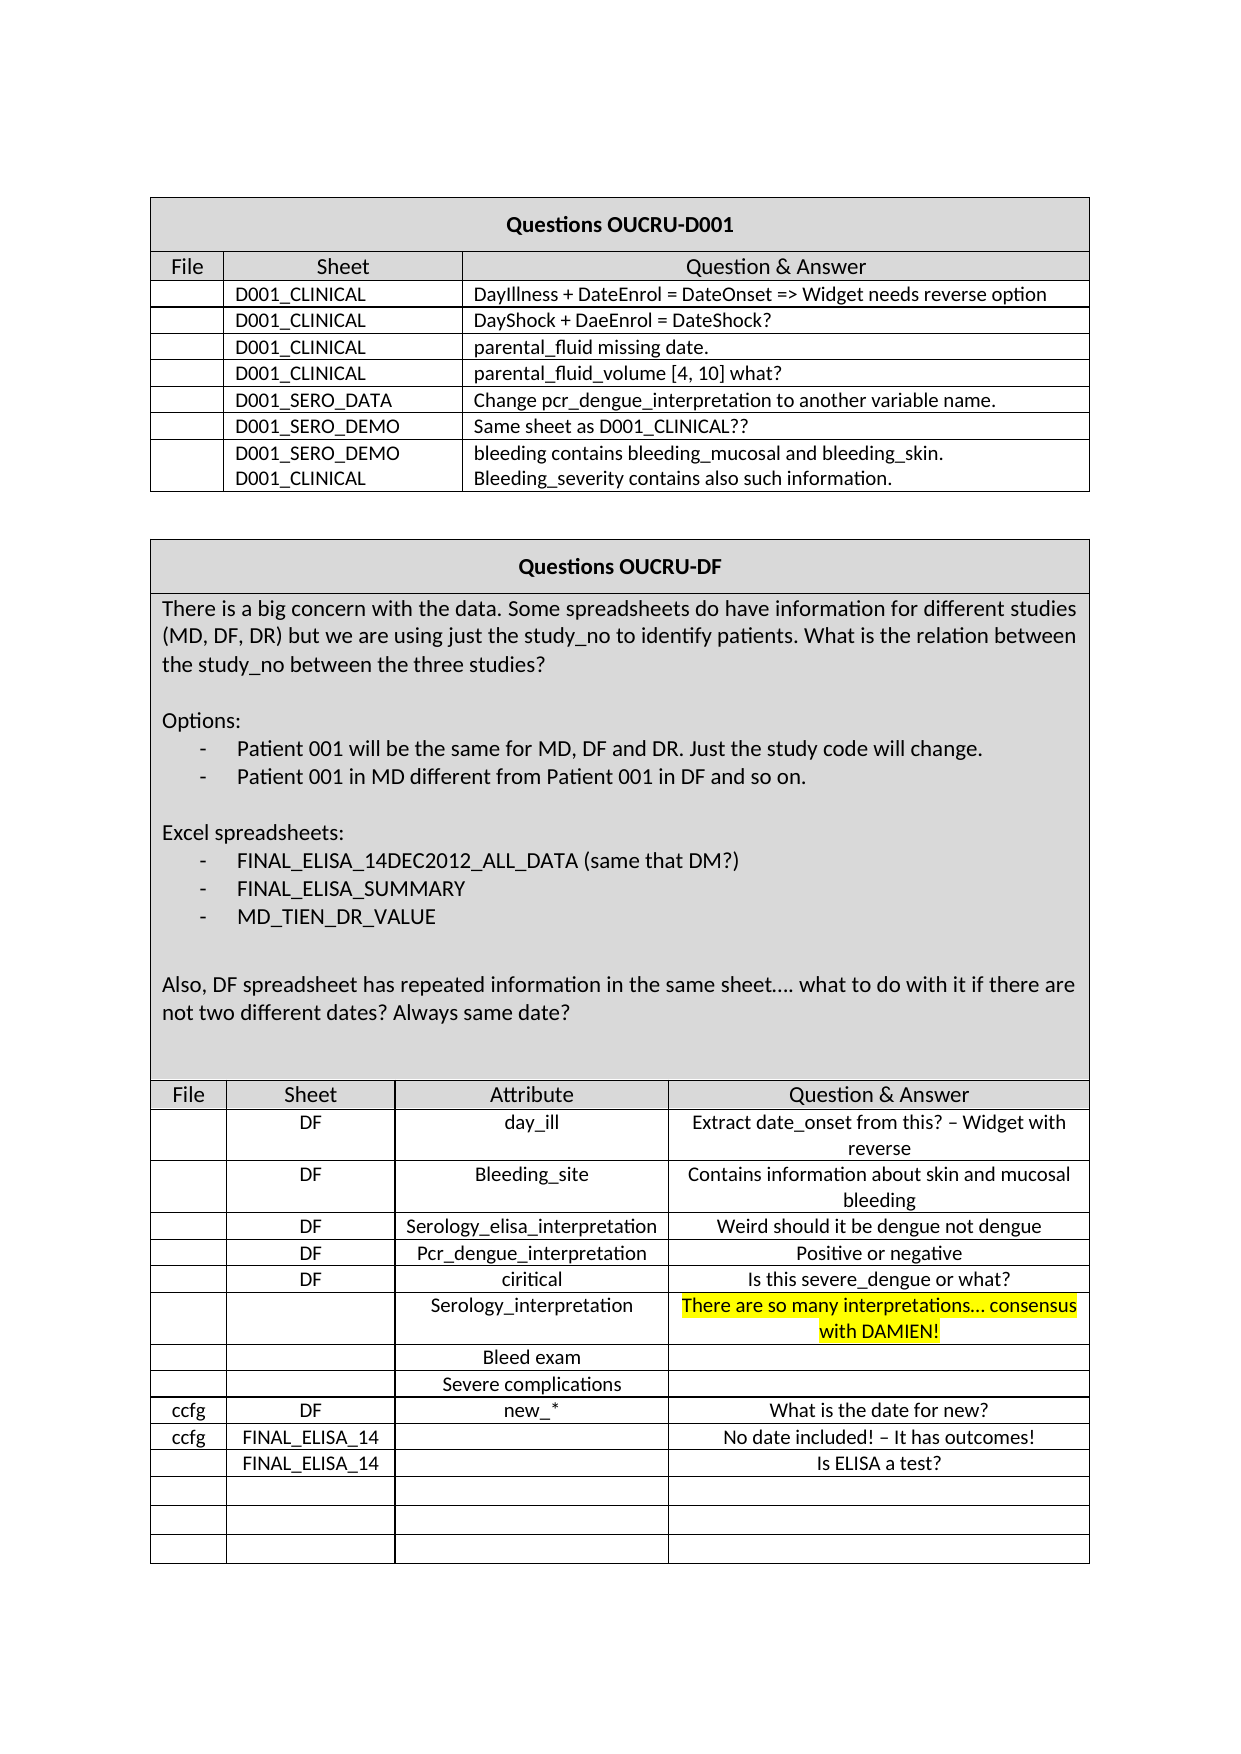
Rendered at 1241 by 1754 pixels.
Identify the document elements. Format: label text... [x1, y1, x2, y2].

table_cell DF [227, 1398, 394, 1423]
table_cell Question & Answer [669, 1081, 1089, 1108]
table_cell File [151, 252, 223, 280]
table_cell Attribute [396, 1081, 668, 1108]
table_cell [227, 1345, 394, 1370]
table_cell FINAL_ELISA_14 [227, 1450, 394, 1476]
table_cell No date included! – It has outcomes! [669, 1424, 1089, 1449]
table_cell [151, 360, 223, 386]
table_cell [669, 1345, 1089, 1370]
table_cell Change pcr_dengue_interpretation to another variable name. [463, 387, 1089, 412]
table_cell [151, 1345, 226, 1370]
table_cell D001_CLINICAL [224, 281, 462, 306]
table_cell DayIllness + DateEnrol = DateOnset => Widget needs reverse option [463, 281, 1089, 306]
table_cell Severe complications [396, 1371, 668, 1396]
table_cell [151, 1450, 226, 1476]
table_cell Bleeding_site [396, 1161, 668, 1212]
table_cell [227, 1477, 394, 1505]
table_cell DayShock + DaeEnrol = DateShock? [463, 308, 1089, 333]
table_cell DF [227, 1240, 394, 1265]
table_cell [151, 1110, 226, 1160]
table_cell [227, 1535, 394, 1563]
table_cell Weird should it be dengue not dengue [669, 1213, 1089, 1239]
table_cell [396, 1535, 668, 1563]
table_cell [151, 1266, 226, 1292]
table_cell D001_CLINICAL [224, 308, 462, 333]
table_cell Sheet [227, 1081, 394, 1108]
table_cell [669, 1535, 1089, 1563]
table_cell new_* [396, 1398, 668, 1423]
table_cell [396, 1506, 668, 1534]
table_cell [151, 1161, 226, 1212]
table_cell [151, 1240, 226, 1265]
table_cell Positive or negative [669, 1240, 1089, 1265]
table_cell Serology_elisa_interpretation [396, 1213, 668, 1239]
table_cell parental_fluid missing date. [463, 334, 1089, 359]
table_cell [151, 334, 223, 359]
table_cell Same sheet as D001_CLINICAL?? [463, 413, 1089, 439]
table_cell Contains information about skin and mucosal bleeding [669, 1161, 1089, 1212]
table_cell [669, 1371, 1089, 1396]
table_cell [227, 1293, 394, 1343]
table_cell Question & Answer [463, 252, 1089, 280]
table_cell [151, 281, 223, 306]
table_cell Bleed exam [396, 1345, 668, 1370]
table_cell [151, 413, 223, 439]
table_cell There are so many interpretations… consensus with DAMIEN! [669, 1293, 819, 1343]
table_cell [151, 308, 223, 333]
table_cell [151, 1213, 226, 1239]
table_cell [151, 440, 223, 491]
table_header Questions OUCRU-DF [151, 540, 1089, 593]
table_cell bleeding contains bleeding_mucosal and bleeding_skin. Bleeding_severity contains also such information. [463, 440, 1089, 491]
table_cell [669, 1506, 1089, 1534]
table_cell [396, 1450, 668, 1476]
table_cell day_ill [396, 1110, 668, 1160]
table_cell There is a big concern with the data. Some spreadsheets do have information for different studies (MD, DF, DR) but we are using just the study_no to identify patients. What is the relation between the study_no between the three studies? Options: Patient 001 will be the same for MD, DF and DR. Just the study code will change. Patient 001 in MD different from Patient 001 in DF and so on. Excel spreadsheets: FINAL_ELISA_14DEC2012_ALL_DATA (same that DM?) FINAL_ELISA_SUMMARY MD_TIEN_DR_VALUE Also, DF spreadsheet has repeated information in the same sheet…. what to do with it if there are not two different dates? Always same date? [151, 594, 1089, 1079]
table_cell [151, 1477, 226, 1505]
table_cell DF [227, 1110, 394, 1160]
table_cell FINAL_ELISA_14 [227, 1424, 394, 1449]
table_cell D001_SERO_DEMO D001_CLINICAL [224, 440, 462, 491]
table_cell [396, 1424, 668, 1449]
table_cell [227, 1506, 394, 1534]
table_cell ccfg [151, 1424, 226, 1449]
table_cell [227, 1371, 394, 1396]
table_cell DF [227, 1161, 394, 1212]
table_cell Is ELISA a test? [669, 1450, 1089, 1476]
table_cell D001_SERO_DEMO [224, 413, 462, 439]
table_cell Sheet [224, 252, 462, 280]
table_cell Serology_interpretation [396, 1293, 668, 1343]
table_cell [396, 1477, 668, 1505]
table_cell What is the date for new? [669, 1398, 1089, 1423]
table_cell DF [227, 1213, 394, 1239]
table_cell ciritical [396, 1266, 668, 1292]
table_cell [151, 1293, 226, 1343]
table_cell File [151, 1081, 226, 1108]
table_cell [669, 1477, 1089, 1505]
table_cell [151, 1506, 226, 1534]
table_cell parental_fluid_volume [4, 10] what? [463, 360, 1089, 386]
table_cell Is this severe_dengue or what? [669, 1266, 1089, 1292]
table_cell Pcr_dengue_interpretation [396, 1240, 668, 1265]
table_cell D001_CLINICAL [224, 334, 462, 359]
table_cell DF [227, 1266, 394, 1292]
table_cell D001_CLINICAL [224, 360, 462, 386]
table_cell There are so many interpretations… consensus with DAMIEN! [940, 1293, 1089, 1343]
table_cell [151, 1371, 226, 1396]
table_header Questions OUCRU-D001 [151, 198, 1089, 251]
table_cell ccfg [151, 1398, 226, 1423]
table_cell D001_SERO_DATA [224, 387, 462, 412]
table_cell [151, 1535, 226, 1563]
table_cell Extract date_onset from this? – Widget with reverse [669, 1110, 1089, 1160]
table_cell [151, 387, 223, 412]
